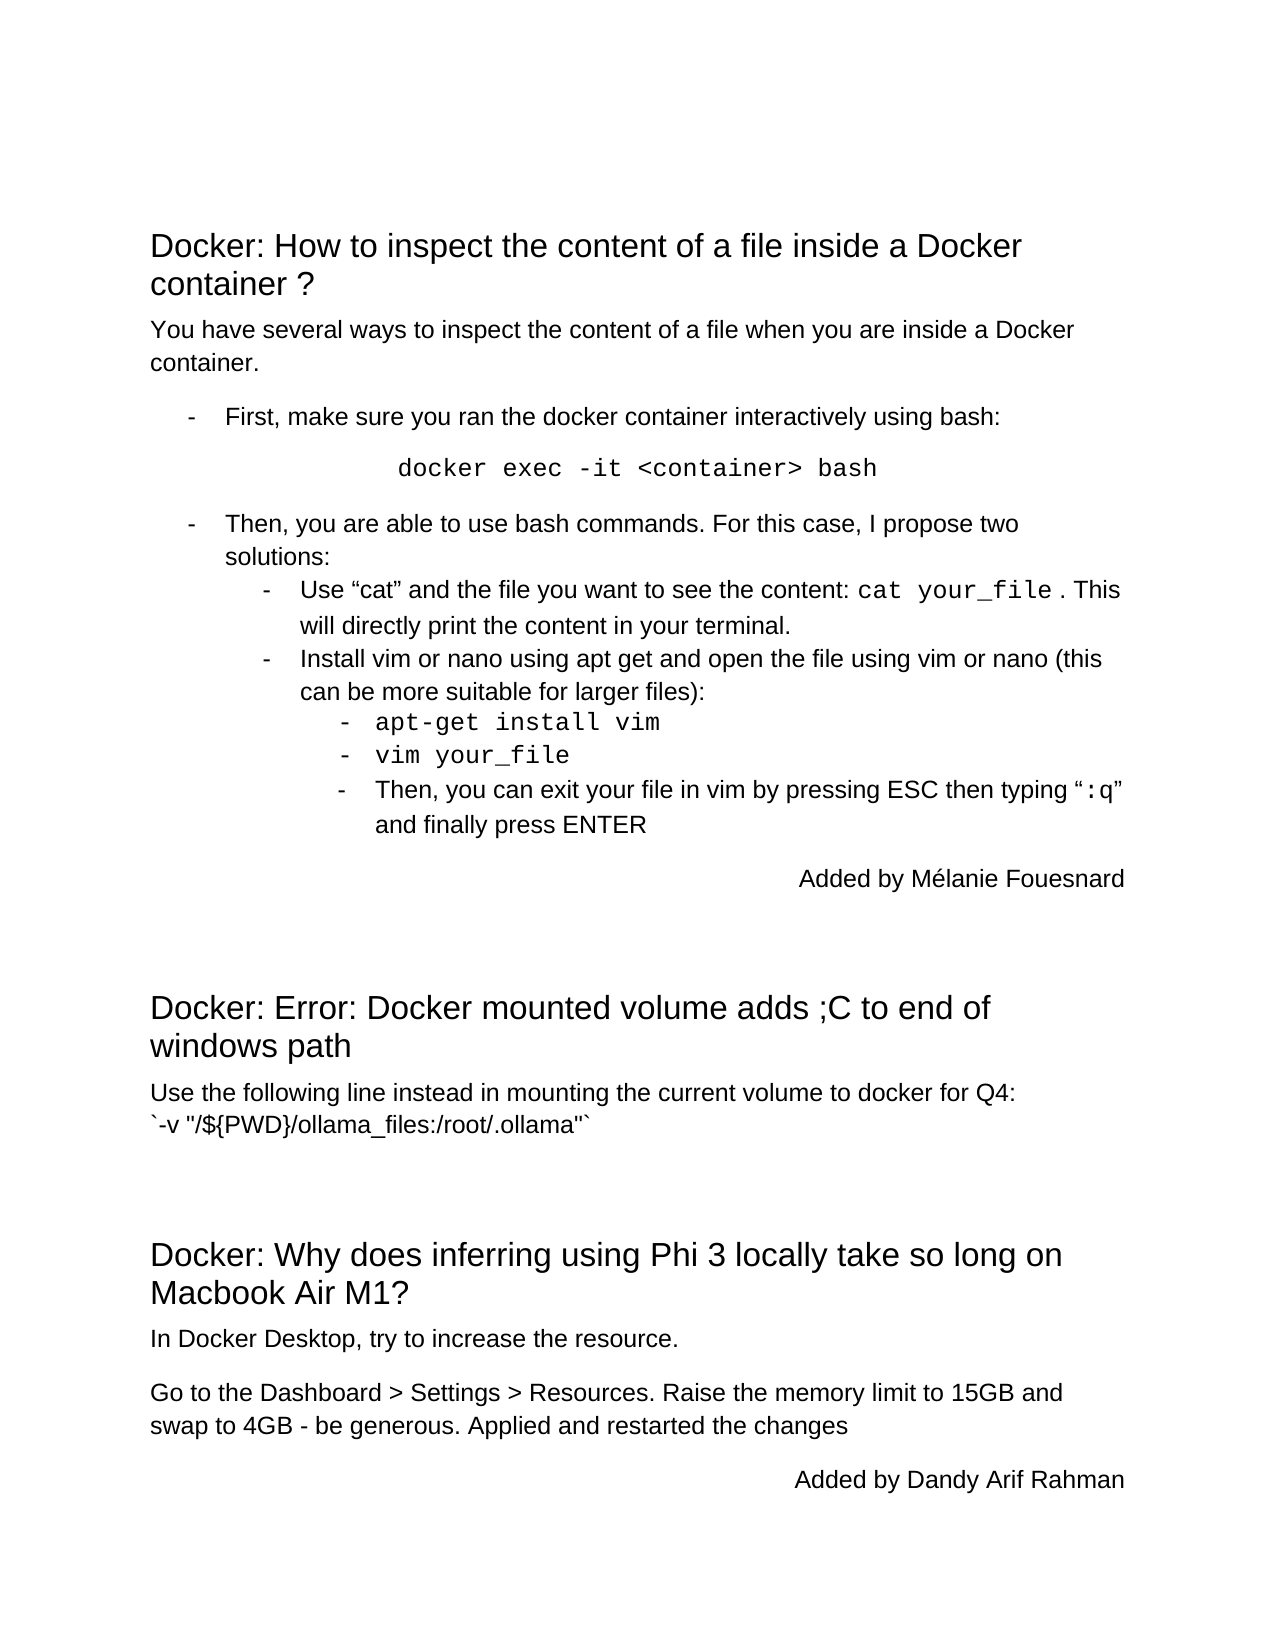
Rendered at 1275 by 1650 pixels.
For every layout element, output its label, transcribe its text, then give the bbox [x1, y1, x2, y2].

text docker exec -it <container> bash [150, 456, 1125, 484]
list Then, you can exit your file in vim by pressing ESC then typing “:q” and finally press ENTER [337, 775, 1125, 839]
subtitle Docker: Why does inferring using Phi 3 locally take so long on Macbook Air M1? [150, 1235, 1125, 1312]
text Go to the Dashboard > Settings > Resources. Raise the memory limit to 15GB and swap to 4GB - be generous. Applied and restarted the changes [150, 1378, 1125, 1440]
text Added by Dandy Arif Rahman [150, 1465, 1125, 1494]
text You have several ways to inspect the content of a file when you are inside a Docker container. [150, 315, 1125, 377]
text Use the following line instead in mounting the current volume to docker for Q4: `-v "/${PWD}/ollama_files:/root/.ollama"` [150, 1077, 1125, 1139]
list Install vim or nano using apt get and open the file using vim or nano (this can be more suitable for larger files): [262, 644, 1125, 705]
list First, make sure you ran the docker container interactively using bash: [187, 402, 1125, 431]
text Added by Mélanie Fouesnard [150, 864, 1125, 892]
list Use “cat” and the file you want to see the content: cat your_file . This will directly print the content in your terminal. [262, 575, 1125, 639]
list Then, you are able to use bash commands. For this case, I propose two solutions: [187, 509, 1125, 571]
list vim your_file [337, 742, 1125, 771]
subtitle Docker: How to inspect the content of a file inside a Docker container ? [150, 226, 1125, 303]
list apt-get install vim [337, 710, 1125, 738]
text In Docker Desktop, try to increase the resource. [150, 1324, 1125, 1353]
subtitle Docker: Error: Docker mounted volume adds ;C to end of windows path [150, 988, 1125, 1065]
